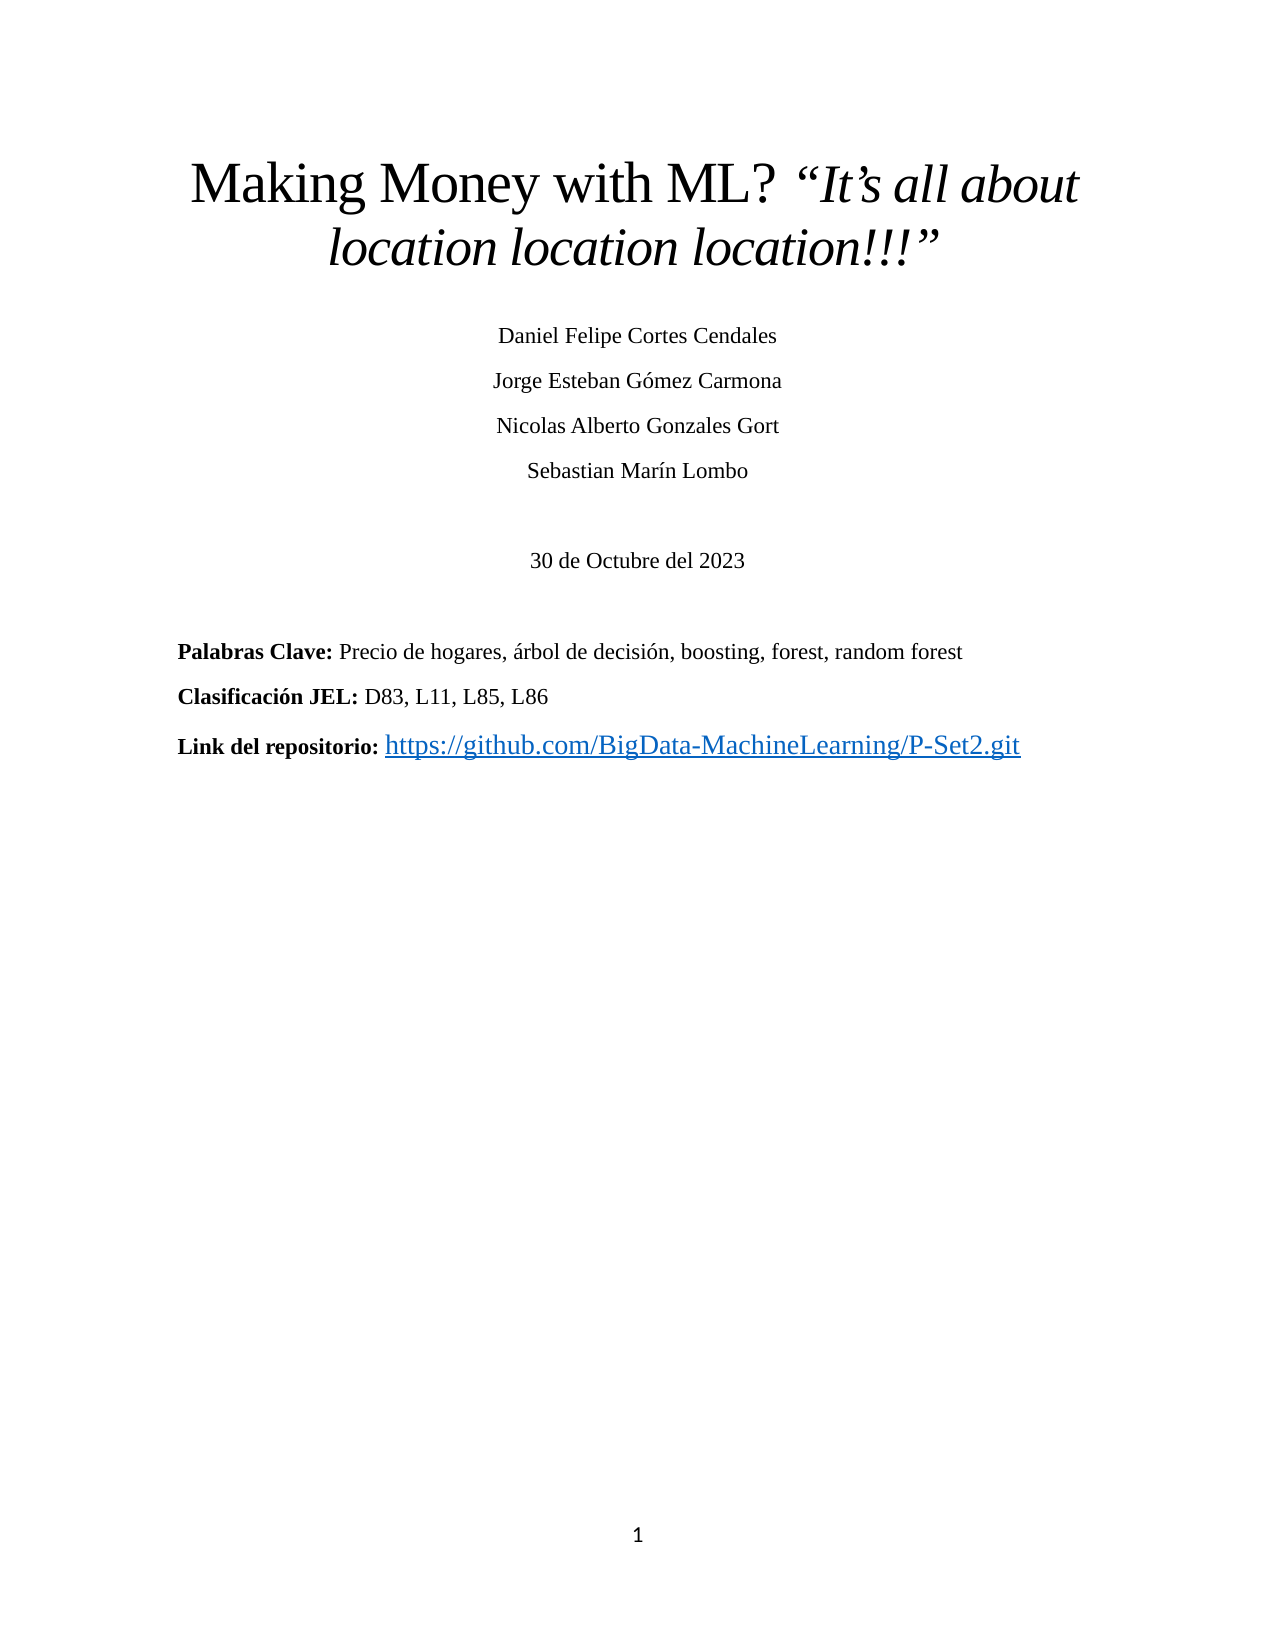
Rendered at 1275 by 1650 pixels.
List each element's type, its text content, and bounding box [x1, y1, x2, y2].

text Link del repositorio: https://github.com/BigData-MachineLearning/P-Set2.git [177, 728, 1098, 760]
title Making Money with ML? “It’s all about location location location!!!” [177, 148, 1098, 277]
text Sebastian Marín Lombo [177, 457, 1098, 484]
text Palabras Clave: Precio de hogares, árbol de decisión, boosting, forest, random forest [177, 638, 1098, 664]
text Clasificación JEL: D83, L11, L85, L86 [177, 683, 1098, 709]
text Daniel Felipe Cortes Cendales [177, 322, 1098, 348]
text 30 de Octubre del 2023 [177, 548, 1098, 574]
text Nicolas Alberto Gonzales Gort [177, 412, 1098, 439]
text Jorge Esteban Gómez Carmona [177, 367, 1098, 393]
